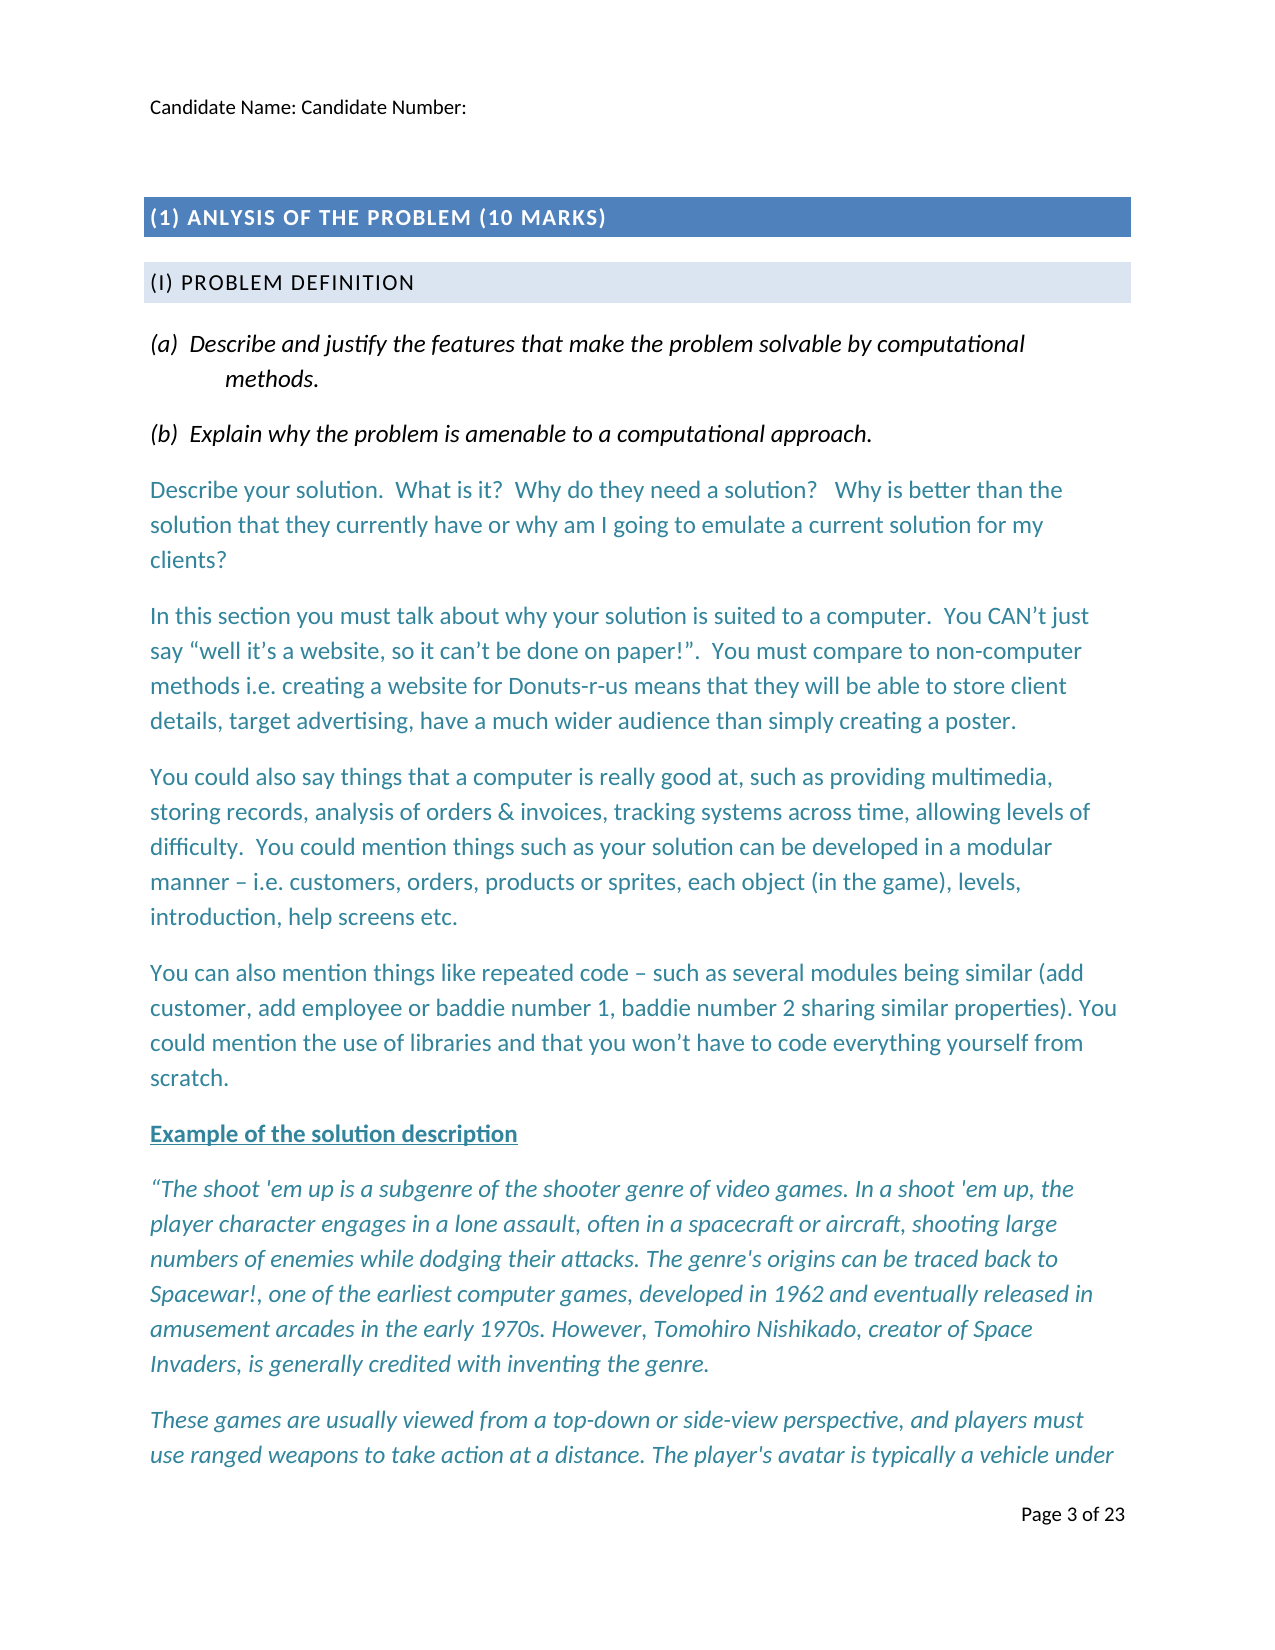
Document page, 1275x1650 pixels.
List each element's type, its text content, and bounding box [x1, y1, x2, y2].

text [150, 1404, 1125, 1470]
text Describe your solution. What is it? Why do they need a solution? Why is better than the solution that they currently have or why am I going to emulate a current solution for my clients? [150, 474, 1125, 575]
text In this section you must talk about why your solution is suited to a computer. You CAN’t just say “well it’s a website, so it can’t be done on paper!”. You must compare to non-computer methods i.e. creating a website for Donuts-r-us means that they will be able to store client details, target advertising, have a much wider audience than simply creating a poster. [150, 600, 1125, 736]
text You can also mention things like repeated code – such as several modules being similar (add customer, add employee or baddie number 1, baddie number 2 sharing similar properties). You could mention the use of libraries and that you won’t have to code everything yourself from scratch. [150, 957, 1125, 1092]
subtitle (1) Anlysis of the problem (10 Marks) [150, 203, 1125, 231]
text Example of the solution description [150, 1118, 1125, 1148]
text You could also say things that a computer is really good at, such as providing multimedia, storing records, analysis of orders & invoices, tracking systems across time, allowing levels of difficulty. You could mention things such as your solution can be developed in a modular manner – i.e. customers, orders, products or sprites, each object (in the game), levels, introduction, help screens etc. [150, 761, 1125, 932]
text (b) Explain why the problem is amenable to a computational approach. [150, 418, 1125, 449]
subtitle (i) problem definition [150, 269, 1125, 296]
text “The shoot 'em up is a subgenre of the shooter genre of video games. In a shoot 'em up, the player character engages in a lone assault, often in a spacecraft or aircraft, shooting large numbers of enemies while dodging their attacks. The genre's origins can be traced back to Spacewar!, one of the earliest computer games, developed in 1962 and eventually released in amusement arcades in the early 1970s. However, Tomohiro Nishikado, creator of Space Invaders, is generally credited with inventing the genre. [150, 1173, 1125, 1379]
text (a) Describe and justify the features that make the problem solvable by computational methods. [150, 328, 1125, 393]
